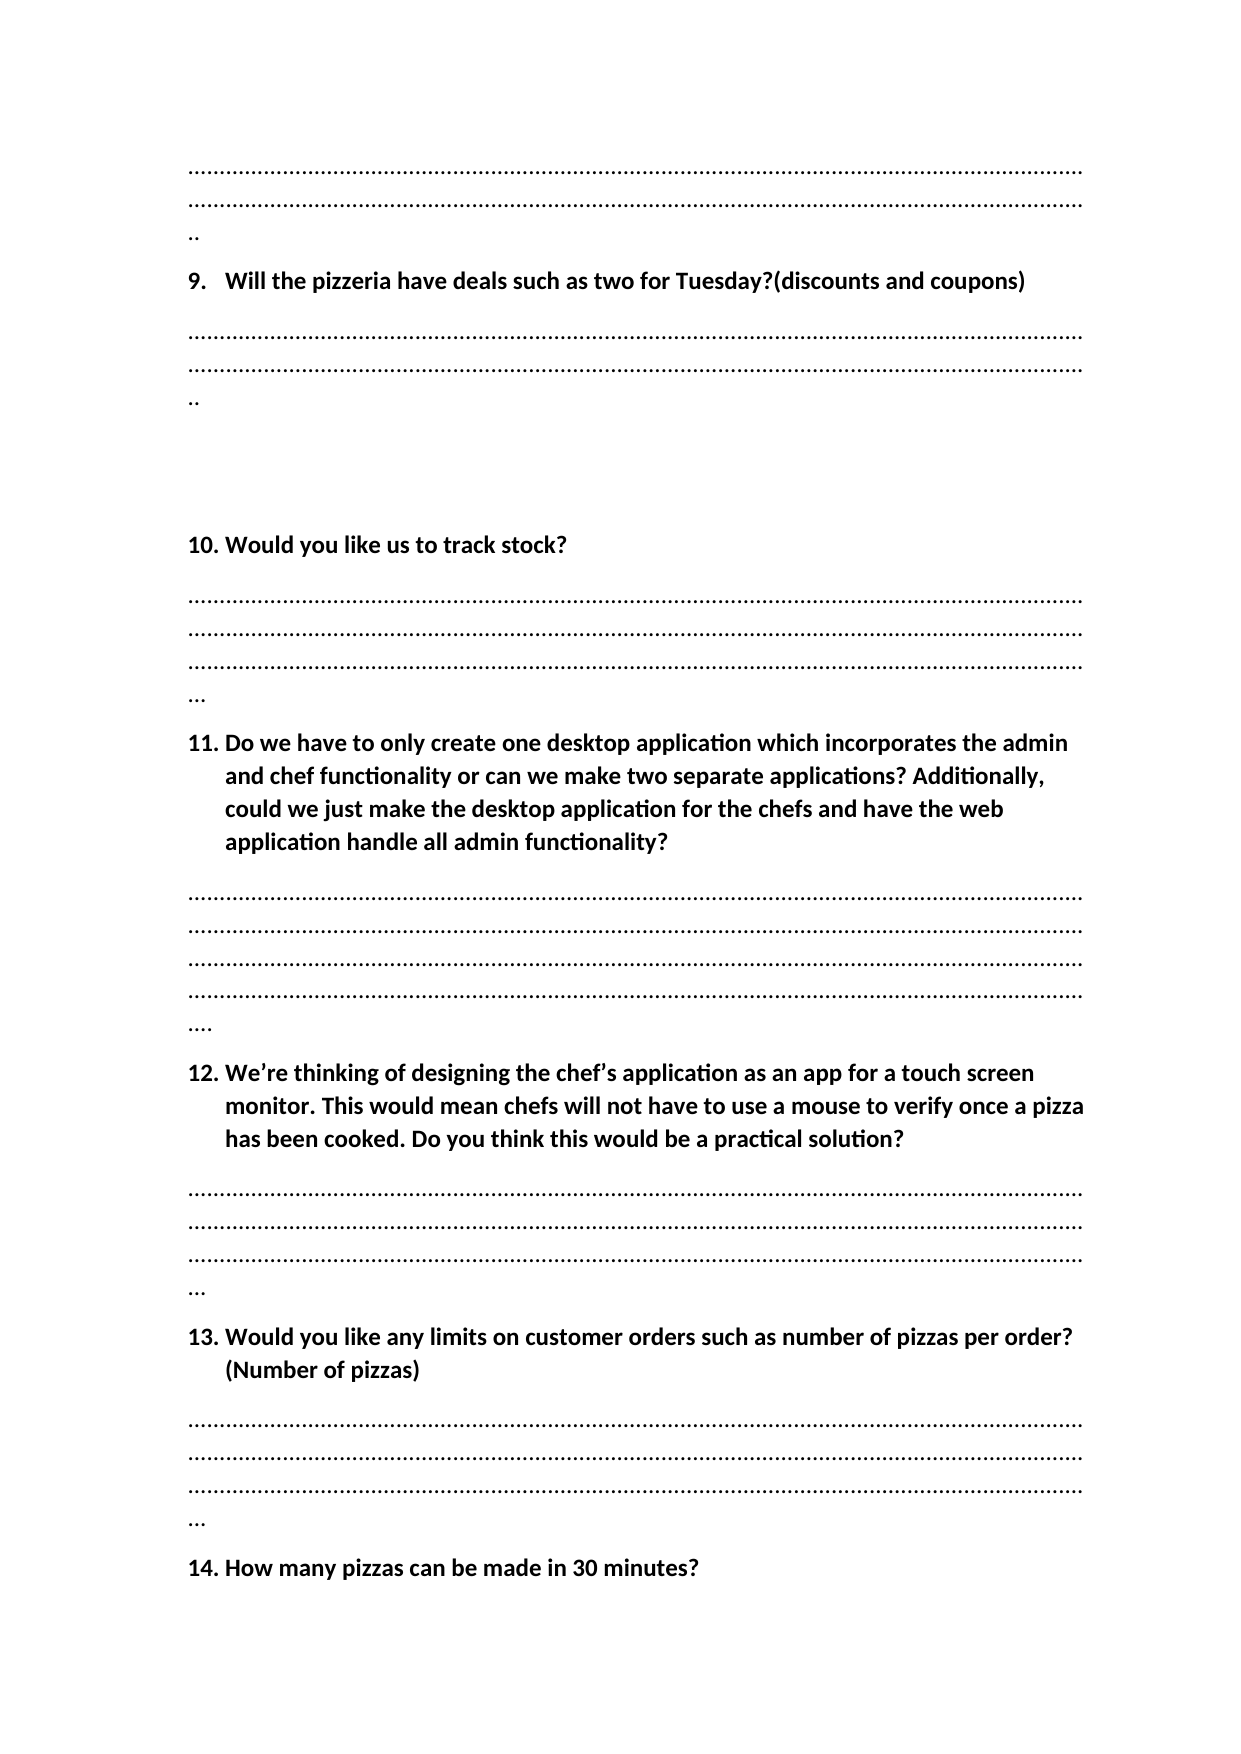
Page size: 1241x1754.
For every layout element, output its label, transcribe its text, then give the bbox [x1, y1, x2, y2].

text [187, 150, 1090, 246]
list How many pizzas can be made in 30 minutes? [187, 1552, 1090, 1582]
list Would you like us to track stock? [187, 529, 1090, 560]
list We’re thinking of designing the chef’s application as an app for a touch screen monitor. This would mean chefs will not have to use a mouse to verify once a pizza has been cooked. Do you think this would be a practical solution? [187, 1057, 1090, 1153]
list Will the pizzeria have deals such as two for Tuesday?(discounts and coupons) [187, 265, 1090, 296]
text ............................................................................................................................................................................................................................................................................................................................................................................................................................................................................................................................................................................................ [187, 876, 1090, 1038]
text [187, 1403, 1090, 1533]
list Do we have to only create one desktop application which incorporates the admin and chef functionality or can we make two separate applications? Additionally, could we just make the desktop application for the chefs and have the web application handle all admin functionality? [187, 727, 1090, 857]
list Would you like any limits on customer orders such as number of pizzas per order? (Number of pizzas) [187, 1321, 1090, 1384]
